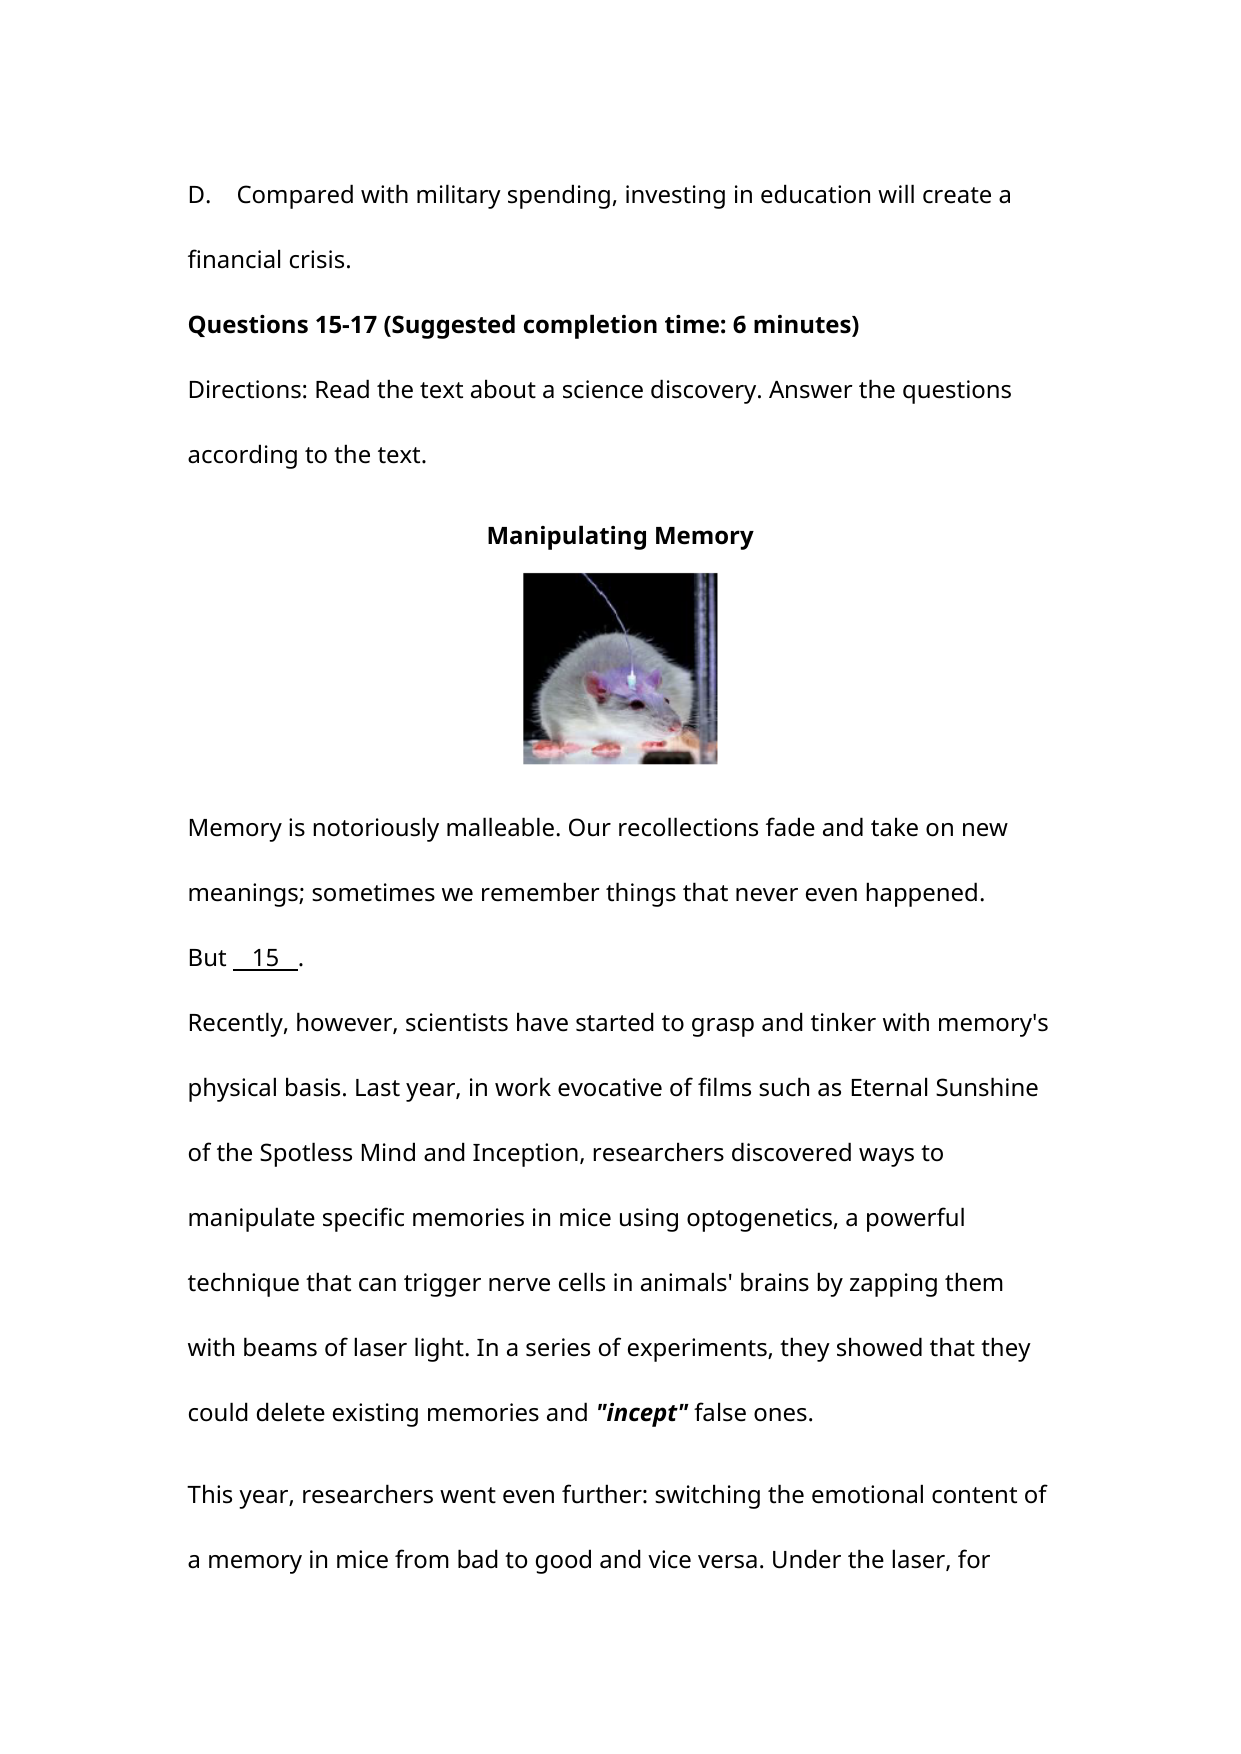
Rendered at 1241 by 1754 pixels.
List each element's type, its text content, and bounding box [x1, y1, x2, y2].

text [187, 162, 1053, 292]
picture [516, 567, 724, 773]
text Memory is notoriously malleable. Our recollections fade and take on new meanings; sometimes we remember things that never even happened. But 15 . [187, 795, 1053, 990]
text Questions 15-17 (Suggested completion time: 6 minutes) [187, 292, 1053, 357]
text Directions: Read the text about a science discovery. Answer the questions according to the text. [187, 357, 1053, 487]
text Manipulating Memory [187, 503, 1053, 568]
text Recently, however, scientists have started to grasp and tinker with memory's physical basis. Last year, in work evocative of films such as Eternal Sunshine of the Spotless Mind and Inception, researchers discovered ways to manipulate specific memories in mice using optogenetics, a powerful technique that can trigger nerve cells in animals' brains by zapping them with beams of laser light. In a series of experiments, they showed that they could delete existing memories and "incept" false ones. [187, 990, 1053, 1445]
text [187, 1461, 1053, 1591]
